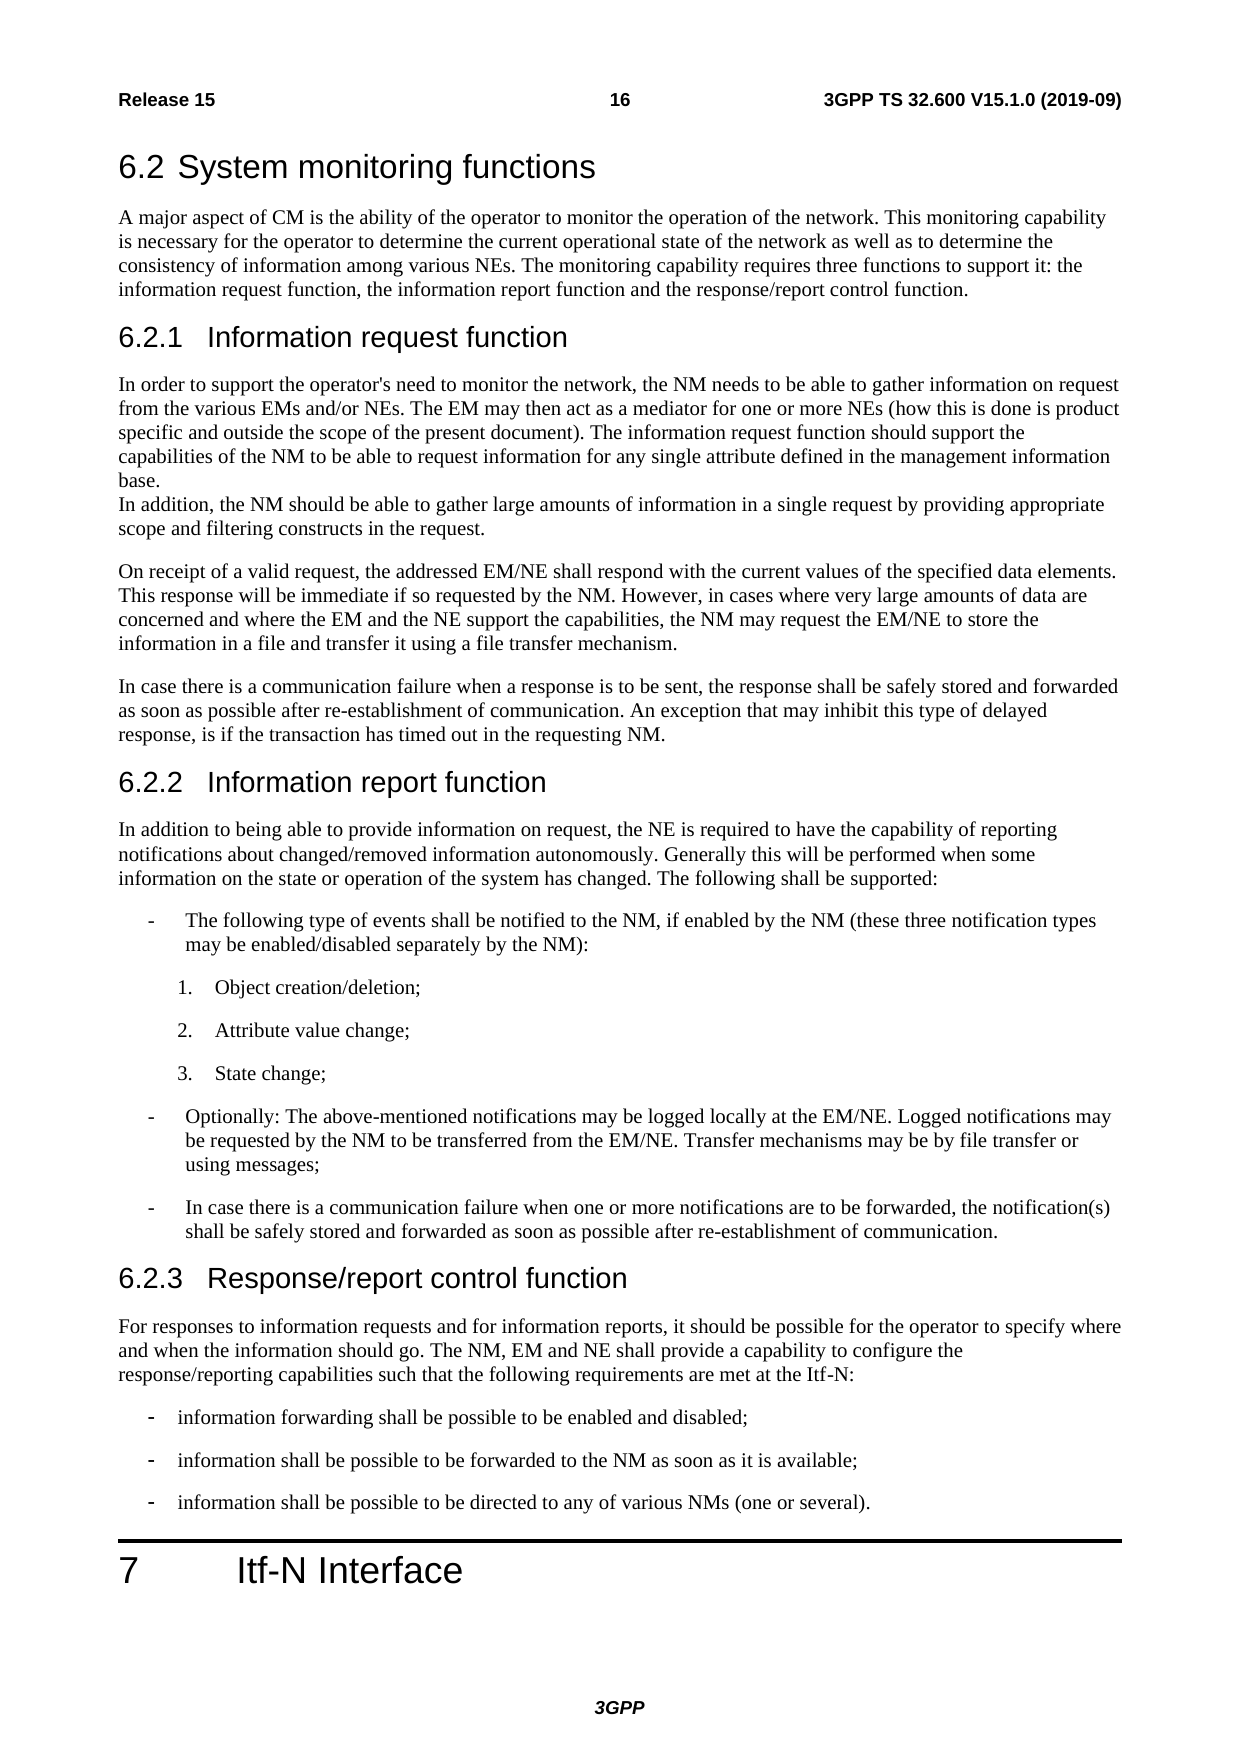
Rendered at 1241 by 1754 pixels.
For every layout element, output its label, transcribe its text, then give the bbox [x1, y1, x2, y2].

text In case there is a communication failure when a response is to be sent, the response shall be safely stored and forwarded as soon as possible after re-establishment of communication. An exception that may inhibit this type of delayed response, is if the transaction has timed out in the requesting NM. [118, 674, 1122, 746]
subtitle 6.2.2 Information report function [118, 765, 1122, 799]
list Attribute value change; [177, 1018, 1122, 1042]
subtitle 7 Itf-N Interface [118, 1543, 1122, 1592]
list Optionally: The above-mentioned notifications may be logged locally at the EM/NE. Logged notifications may be requested by the NM to be transferred from the EM/NE. Transfer mechanisms may be by file transfer or using messages; [148, 1104, 1122, 1176]
text - information shall be possible to be forwarded to the NM as soon as it is available; [148, 1447, 1122, 1472]
subtitle 6.2.3 Response/report control function [118, 1261, 1122, 1295]
list Object creation/deletion; [177, 975, 1122, 999]
text On receipt of a valid request, the addressed EM/NE shall respond with the current values of the specified data elements. This response will be immediate if so requested by the NM. However, in cases where very large amounts of data are concerned and where the EM and the NE support the capabilities, the NM may request the EM/NE to store the information in a file and transfer it using a file transfer mechanism. [118, 559, 1122, 655]
text A major aspect of CM is the ability of the operator to monitor the operation of the network. This monitoring capability is necessary for the operator to determine the current operational state of the network as well as to determine the consistency of information among various NEs. The monitoring capability requires three functions to support it: the information request function, the information report function and the response/report control function. [118, 205, 1122, 301]
subtitle 6.2 System monitoring functions [118, 147, 1122, 186]
list In case there is a communication failure when one or more notifications are to be forwarded, the notification(s) shall be safely stored and forwarded as soon as possible after re-establishment of communication. [148, 1194, 1122, 1243]
text - information shall be possible to be directed to any of various NMs (one or several). [148, 1490, 1122, 1514]
text For responses to information requests and for information reports, it should be possible for the operator to specify where and when the information should go. The NM, EM and NE shall provide a capability to configure the response/reporting capabilities such that the following requirements are met at the Itf-N: [118, 1314, 1122, 1386]
text In addition to being able to provide information on request, the NE is required to have the capability of reporting notifications about changed/removed information autonomously. Generally this will be performed when some information on the state or operation of the system has changed. The following shall be supported: [118, 817, 1122, 889]
text - information forwarding shall be possible to be enabled and disabled; [148, 1405, 1122, 1429]
list The following type of events shall be notified to the NM, if enabled by the NM (these three notification types may be enabled/disabled separately by the NM): [148, 908, 1122, 956]
text In order to support the operator's need to monitor the network, the NM needs to be able to gather information on request from the various EMs and/or NEs. The EM may then act as a mediator for one or more NEs (how this is done is product specific and outside the scope of the present document). The information request function should support the capabilities of the NM to be able to request information for any single attribute defined in the management information base. In addition, the NM should be able to gather large amounts of information in a single request by providing appropriate scope and filtering constructs in the request. [118, 372, 1122, 540]
list State change; [177, 1061, 1122, 1085]
subtitle 6.2.1 Information request function [118, 320, 1122, 353]
